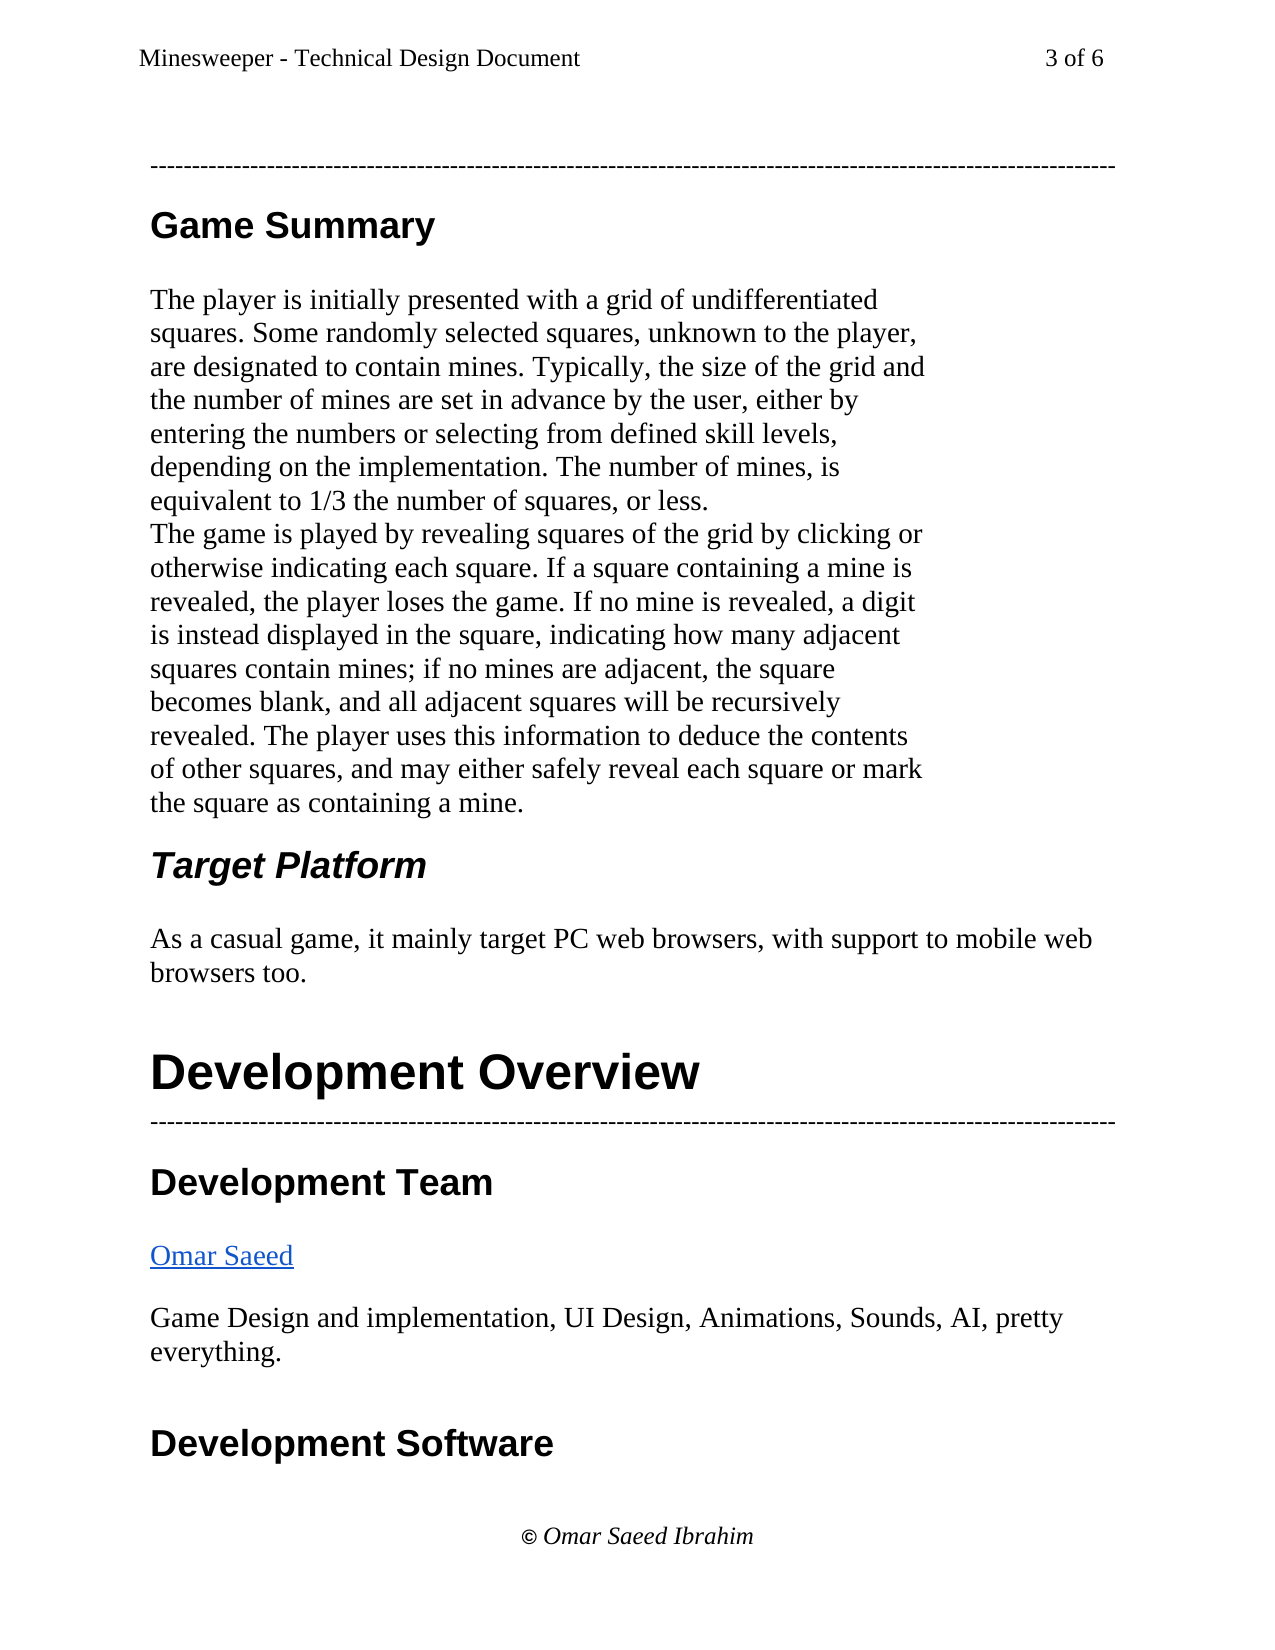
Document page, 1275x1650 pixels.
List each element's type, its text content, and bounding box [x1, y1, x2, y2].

text entering the numbers or selecting from defined skill levels, [150, 416, 1125, 449]
text the number of mines are set in advance by the user, either by [150, 382, 1125, 416]
text revealed. The player uses this information to deduce the contents [150, 718, 1125, 751]
text becomes blank, and all adjacent squares will be recursively [150, 684, 1125, 718]
subtitle Target Platform [150, 843, 1125, 887]
text the square as containing a mine. [150, 785, 1125, 818]
text As a casual game, it mainly target PC web browsers, with support to mobile web browsers too. [150, 922, 1125, 989]
text -------------------------------------------------------------------------------------------------------------------- [150, 150, 1125, 179]
text is instead displayed in the square, indicating how many adjacent [150, 617, 1125, 651]
text Omar Saeed [150, 1238, 1125, 1272]
text squares. Some randomly selected squares, unknown to the player, [150, 315, 1125, 349]
text equivalent to 1/3 the number of squares, or less. [150, 483, 1125, 517]
text depending on the implementation. The number of mines, is [150, 449, 1125, 483]
text otherwise indicating each square. If a square containing a mine is [150, 550, 1125, 584]
text squares contain mines; if no mines are adjacent, the square [150, 651, 1125, 684]
subtitle Development Software [150, 1421, 1125, 1464]
text The player is initially presented with a grid of undifferentiated [150, 282, 1125, 315]
text are designated to contain mines. Typically, the size of the grid and [150, 349, 1125, 382]
subtitle Development Team [150, 1160, 1125, 1203]
text of other squares, and may either safely reveal each square or mark [150, 751, 1125, 785]
text revealed, the player loses the game. If no mine is revealed, a digit [150, 584, 1125, 617]
subtitle Development Overview [150, 1042, 1125, 1100]
text The game is played by revealing squares of the grid by clicking or [150, 517, 1125, 550]
text Game Design and implementation, UI Design, Animations, Sounds, AI, pretty everything. [150, 1300, 1125, 1367]
subtitle Game Summary [150, 204, 1125, 247]
text -------------------------------------------------------------------------------------------------------------------- [150, 1106, 1125, 1135]
